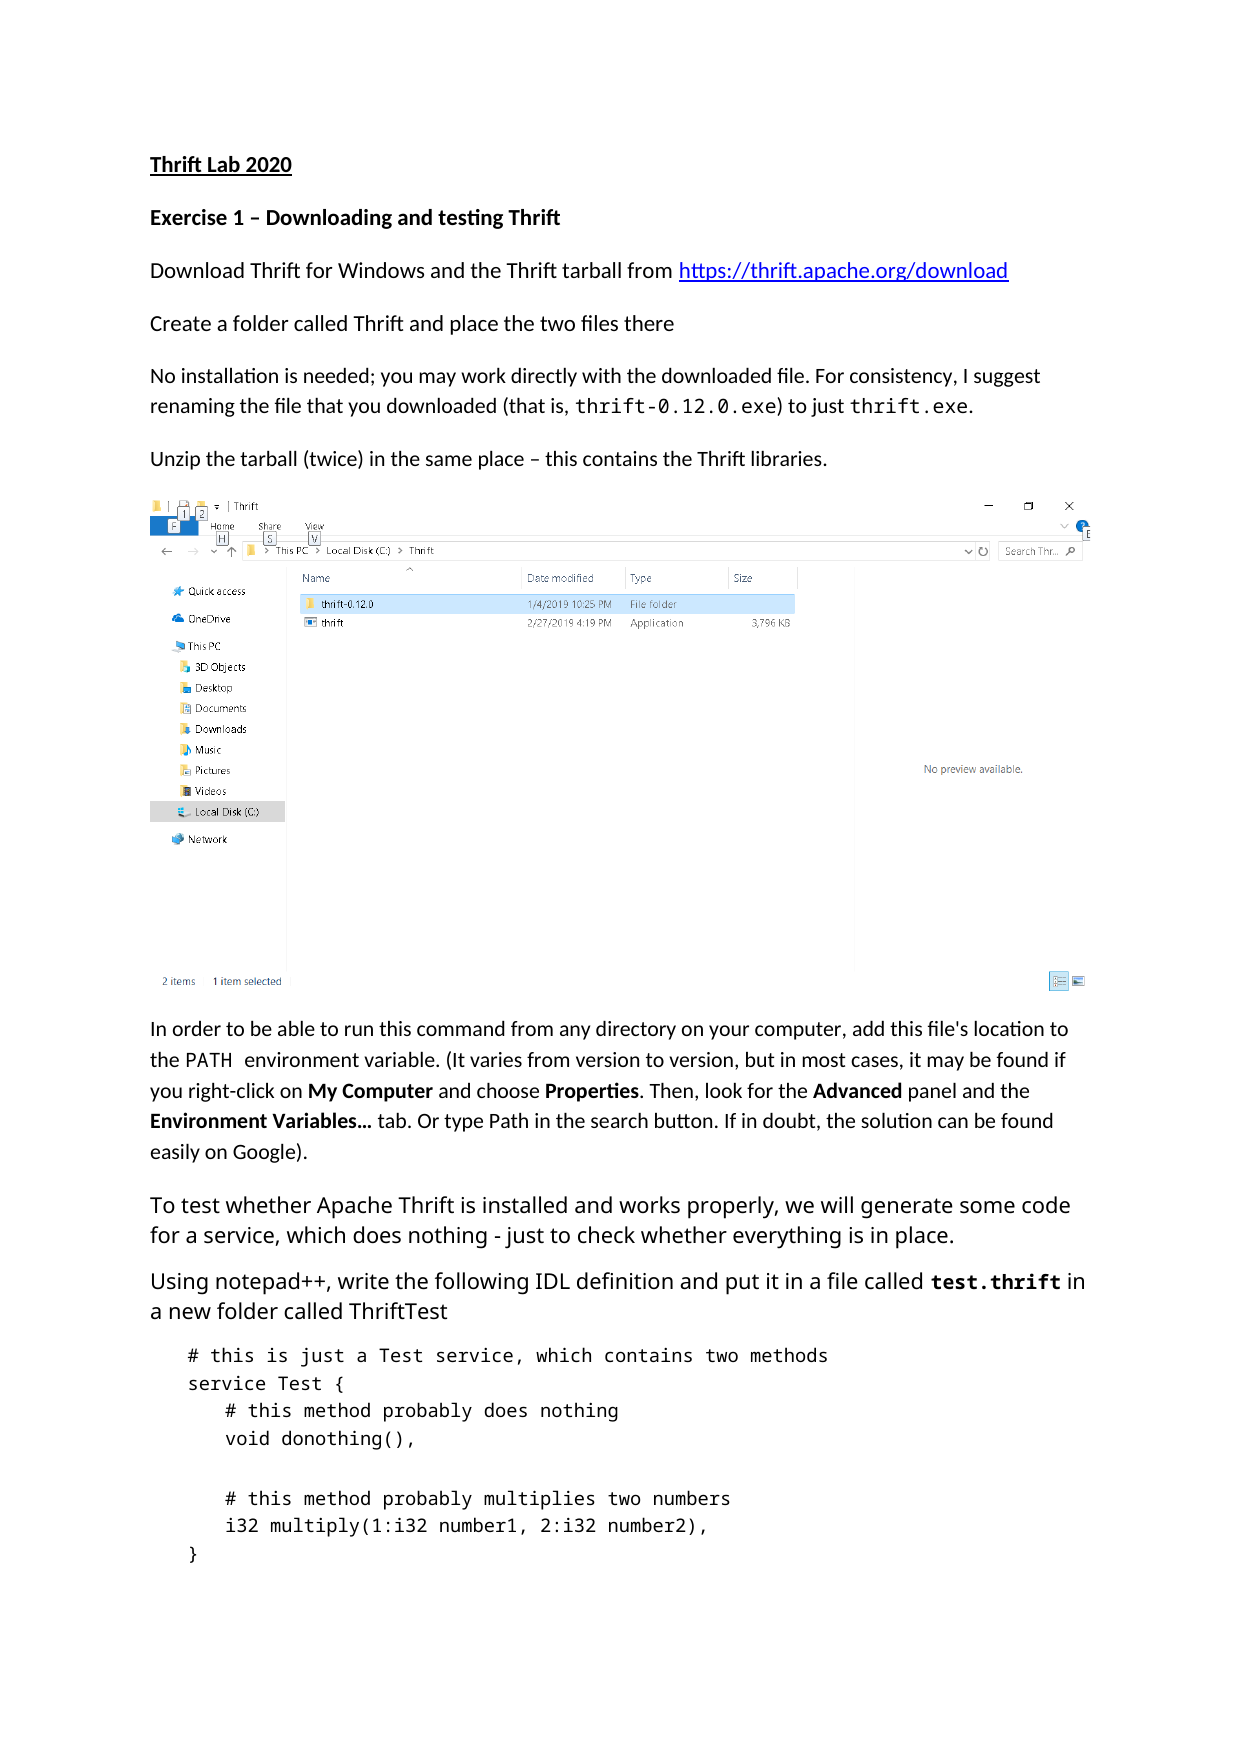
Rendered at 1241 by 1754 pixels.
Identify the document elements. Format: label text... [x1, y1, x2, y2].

text In order to be able to run this command from any directory on your computer, add this file's location to the PATH environment variable. (It varies from version to version, but in most cases, it may be found if you right-click on My Computer and choose Properties. Then, look for the Advanced panel and the Environment Variables… tab. Or type Path in the search button. If in doubt, the solution can be found easily on Google). [150, 1015, 1090, 1165]
text service Test { [187, 1370, 1090, 1395]
text } [150, 1540, 1090, 1566]
text Exercise 1 – Downloading and testing Thrift [150, 203, 1090, 231]
text Create a folder called Thrift and place the two files there [150, 309, 1090, 337]
text # this method probably multiplies two numbers [187, 1485, 1090, 1510]
text Download Thrift for Windows and the Thrift tarball from https://thrift.apache.org/download [150, 256, 1090, 284]
text No installation is needed; you may work directly with the downloaded file. For consistency, I suggest renaming the file that you downloaded (that is, thrift-0.12.0.exe) to just thrift.exe. [150, 362, 1090, 420]
text i32 multiply(1:i32 number1, 2:i32 number2), [187, 1512, 1090, 1538]
text To test whether Apache Thrift is installed and works properly, we will generate some code for a service, which does nothing - just to check whether everything is in place. [150, 1190, 1090, 1249]
text Using notepad++, write the following IDL definition and put it in a file called test.thrift in a new folder called ThriftTest [150, 1266, 1090, 1326]
picture [150, 496, 1091, 991]
text Unzip the tarball (twice) in the same place – this contains the Thrift libraries. [150, 445, 1090, 471]
text # this is just a Test service, which contains two methods [187, 1342, 1090, 1368]
text void donothing(), [187, 1425, 1090, 1451]
text # this method probably does nothing [187, 1397, 1090, 1423]
text Thrift Lab 2020 [150, 150, 1090, 178]
